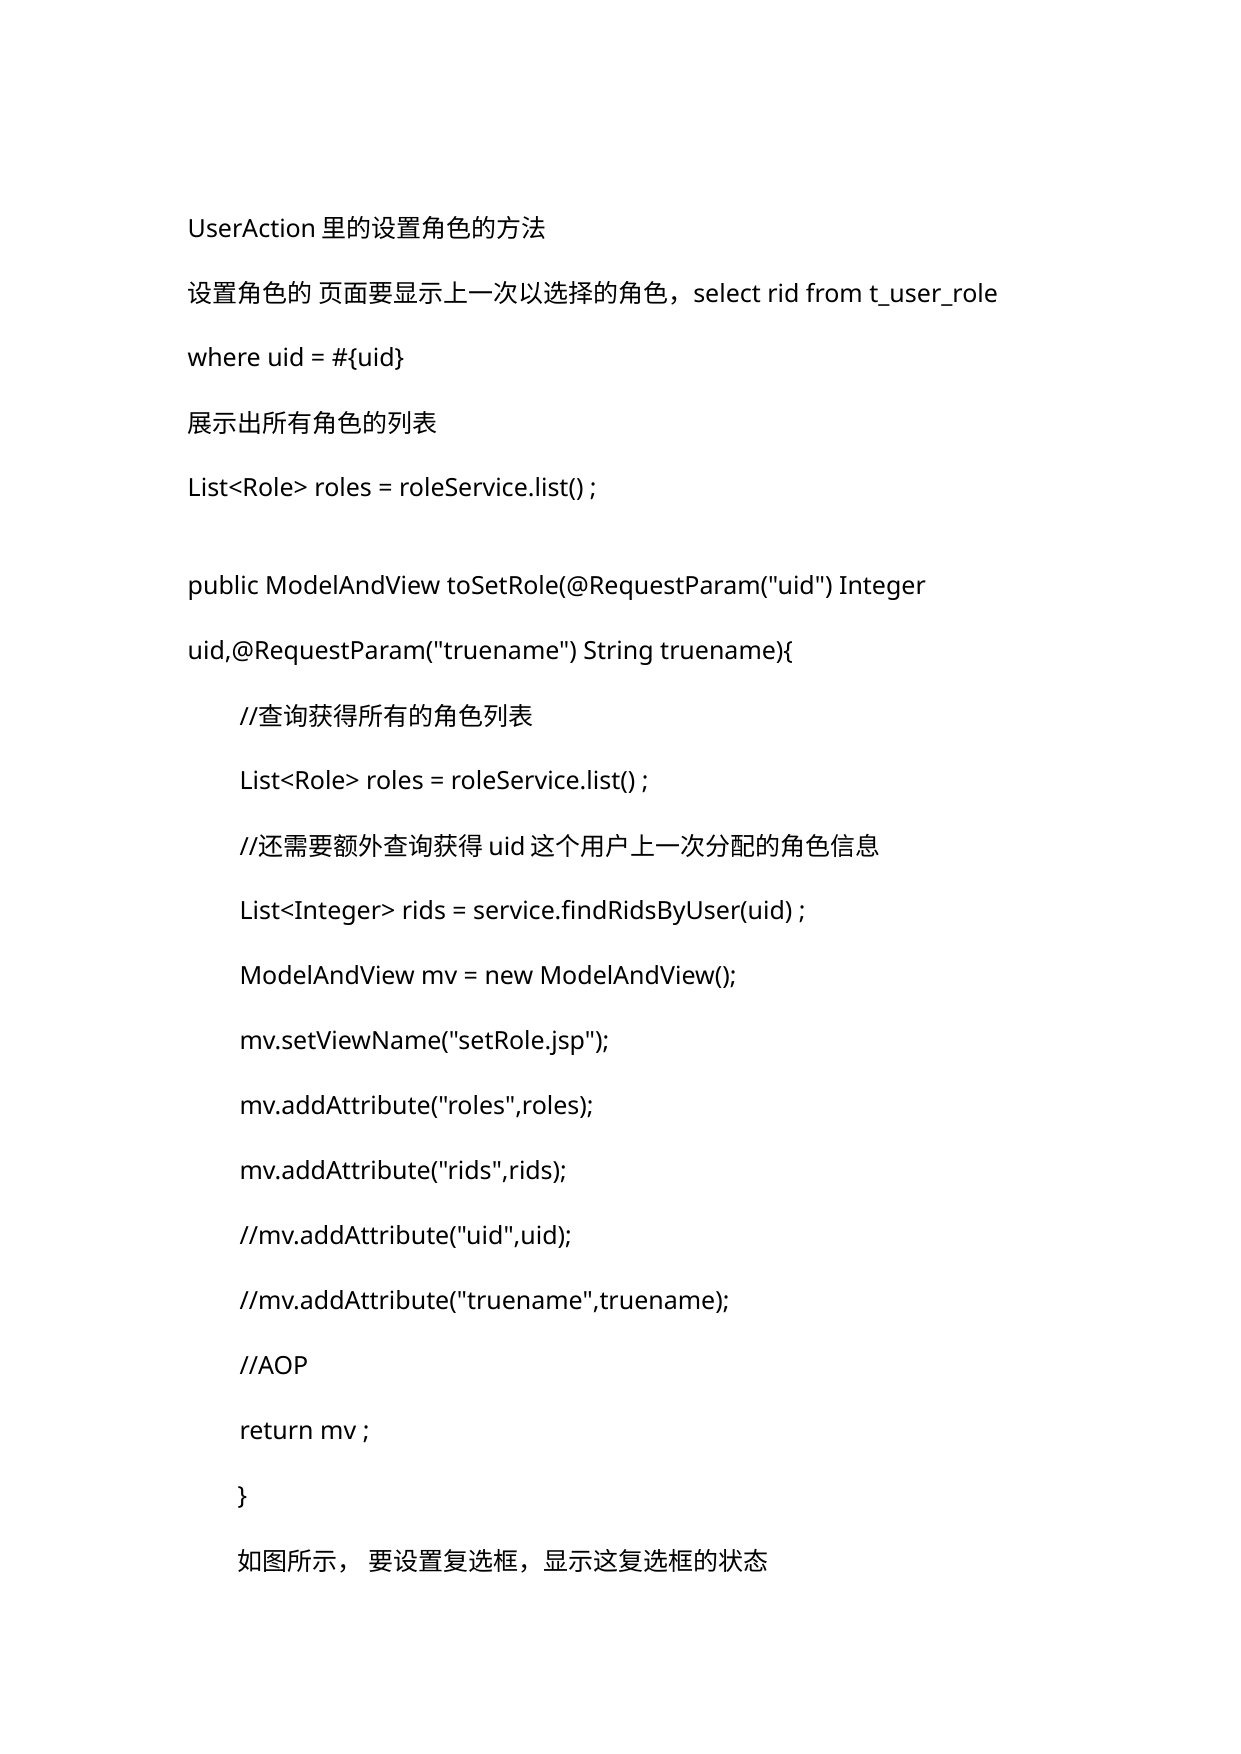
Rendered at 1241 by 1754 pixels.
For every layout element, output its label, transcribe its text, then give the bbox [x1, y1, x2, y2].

list return mv ; [187, 1397, 1053, 1462]
list } [187, 1462, 1053, 1527]
list 展示出所有角色的列表 [187, 389, 1053, 454]
list mv.setViewName("setRole.jsp"); [187, 1007, 1053, 1072]
list 如图所示， 要设置复选框，显示这复选框的状态 [187, 1527, 1053, 1592]
list ModelAndView mv = new ModelAndView(); [187, 942, 1053, 1007]
list mv.addAttribute("roles",roles); [187, 1072, 1053, 1137]
list 设置角色的 页面要显示上一次以选择的角色，select rid from t_user_role where uid = #{uid} [187, 259, 1053, 389]
list //mv.addAttribute("truename",truename); [187, 1267, 1053, 1332]
list //还需要额外查询获得uid这个用户上一次分配的角色信息 [187, 812, 1053, 877]
list mv.addAttribute("rids",rids); [187, 1137, 1053, 1202]
list //mv.addAttribute("uid",uid); [187, 1202, 1053, 1267]
list //查询获得所有的角色列表 [187, 682, 1053, 747]
list List<Integer> rids = service.findRidsByUser(uid) ; [187, 877, 1053, 942]
list List<Role> roles = roleService.list() ; [187, 747, 1053, 812]
list List<Role> roles = roleService.list() ; [187, 454, 1053, 519]
list //AOP [187, 1332, 1053, 1397]
list public ModelAndView toSetRole(@RequestParam("uid") Integer uid,@RequestParam("truename") String truename){ [187, 552, 1053, 682]
list UserAction里的设置角色的方法 [187, 194, 1053, 259]
